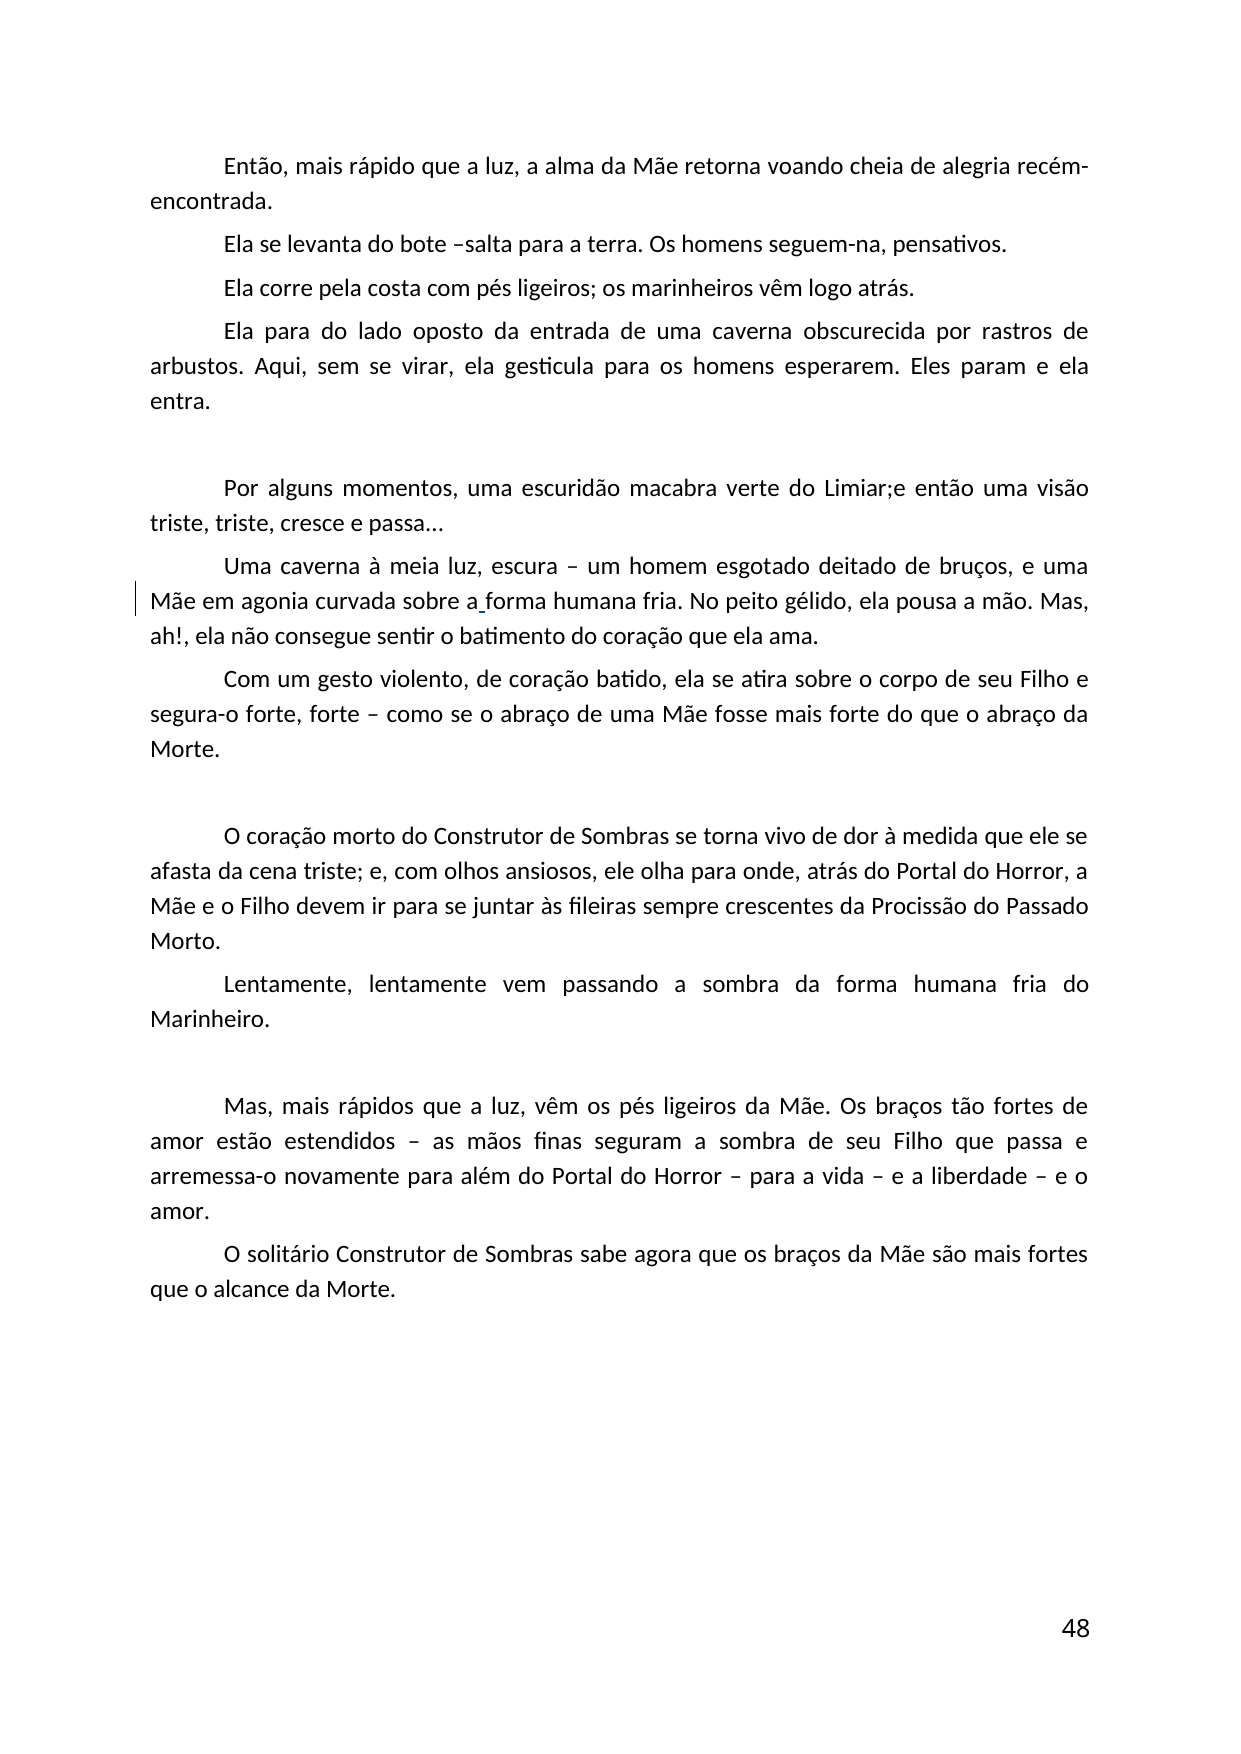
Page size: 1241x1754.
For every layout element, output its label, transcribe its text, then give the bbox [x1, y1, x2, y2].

text Uma caverna à meia luz, escura – um homem esgotado deitado de bruços, e uma Mãe em agonia curvada sobre aforma humana fria. No peito gélido, ela pousa a mão. Mas, ah!, ela não consegue sentir o batimento do coração que ela ama. [150, 550, 1090, 651]
text Ela corre pela costa com pés ligeiros; os marinheiros vêm logo atrás. [150, 272, 1090, 302]
text Então, mais rápido que a luz, a alma da Mãe retorna voando cheia de alegria recém-encontrada. [150, 150, 1090, 216]
text Mas, mais rápidos que a luz, vêm os pés ligeiros da Mãe. Os braços tão fortes de amor estão estendidos – as mãos finas seguram a sombra de seu Filho que passa e arremessa-o novamente para além do Portal do Horror – para a vida – e a liberdade – e o amor. [150, 1090, 1090, 1226]
text O coração morto do Construtor de Sombras se torna vivo de dor à medida que ele se afasta da cena triste; e, com olhos ansiosos, ele olha para onde, atrás do Portal do Horror, a Mãe e o Filho devem ir para se juntar às fileiras sempre crescentes da Procissão do Passado Morto. [150, 820, 1090, 956]
text Com um gesto violento, de coração batido, ela se atira sobre o corpo de seu Filho e segura-o forte, forte – como se o abraço de uma Mãe fosse mais forte do que o abraço da Morte. [150, 663, 1090, 764]
text Ela para do lado oposto da entrada de uma caverna obscurecida por rastros de arbustos. Aqui, sem se virar, ela gesticula para os homens esperarem. Eles param e ela entra. [150, 315, 1090, 416]
text Lentamente, lentamente vem passando a sombra da forma humana fria do Marinheiro. [150, 968, 1090, 1034]
text Ela se levanta do bote –salta para a terra. Os homens seguem-na, pensativos. [150, 228, 1090, 259]
text O solitário Construtor de Sombras sabe agora que os braços da Mãe são mais fortes que o alcance da Morte. [150, 1238, 1090, 1304]
text Por alguns momentos, uma escuridão macabra verte do Limiar;e então uma visão triste, triste, cresce e passa... [150, 472, 1090, 537]
